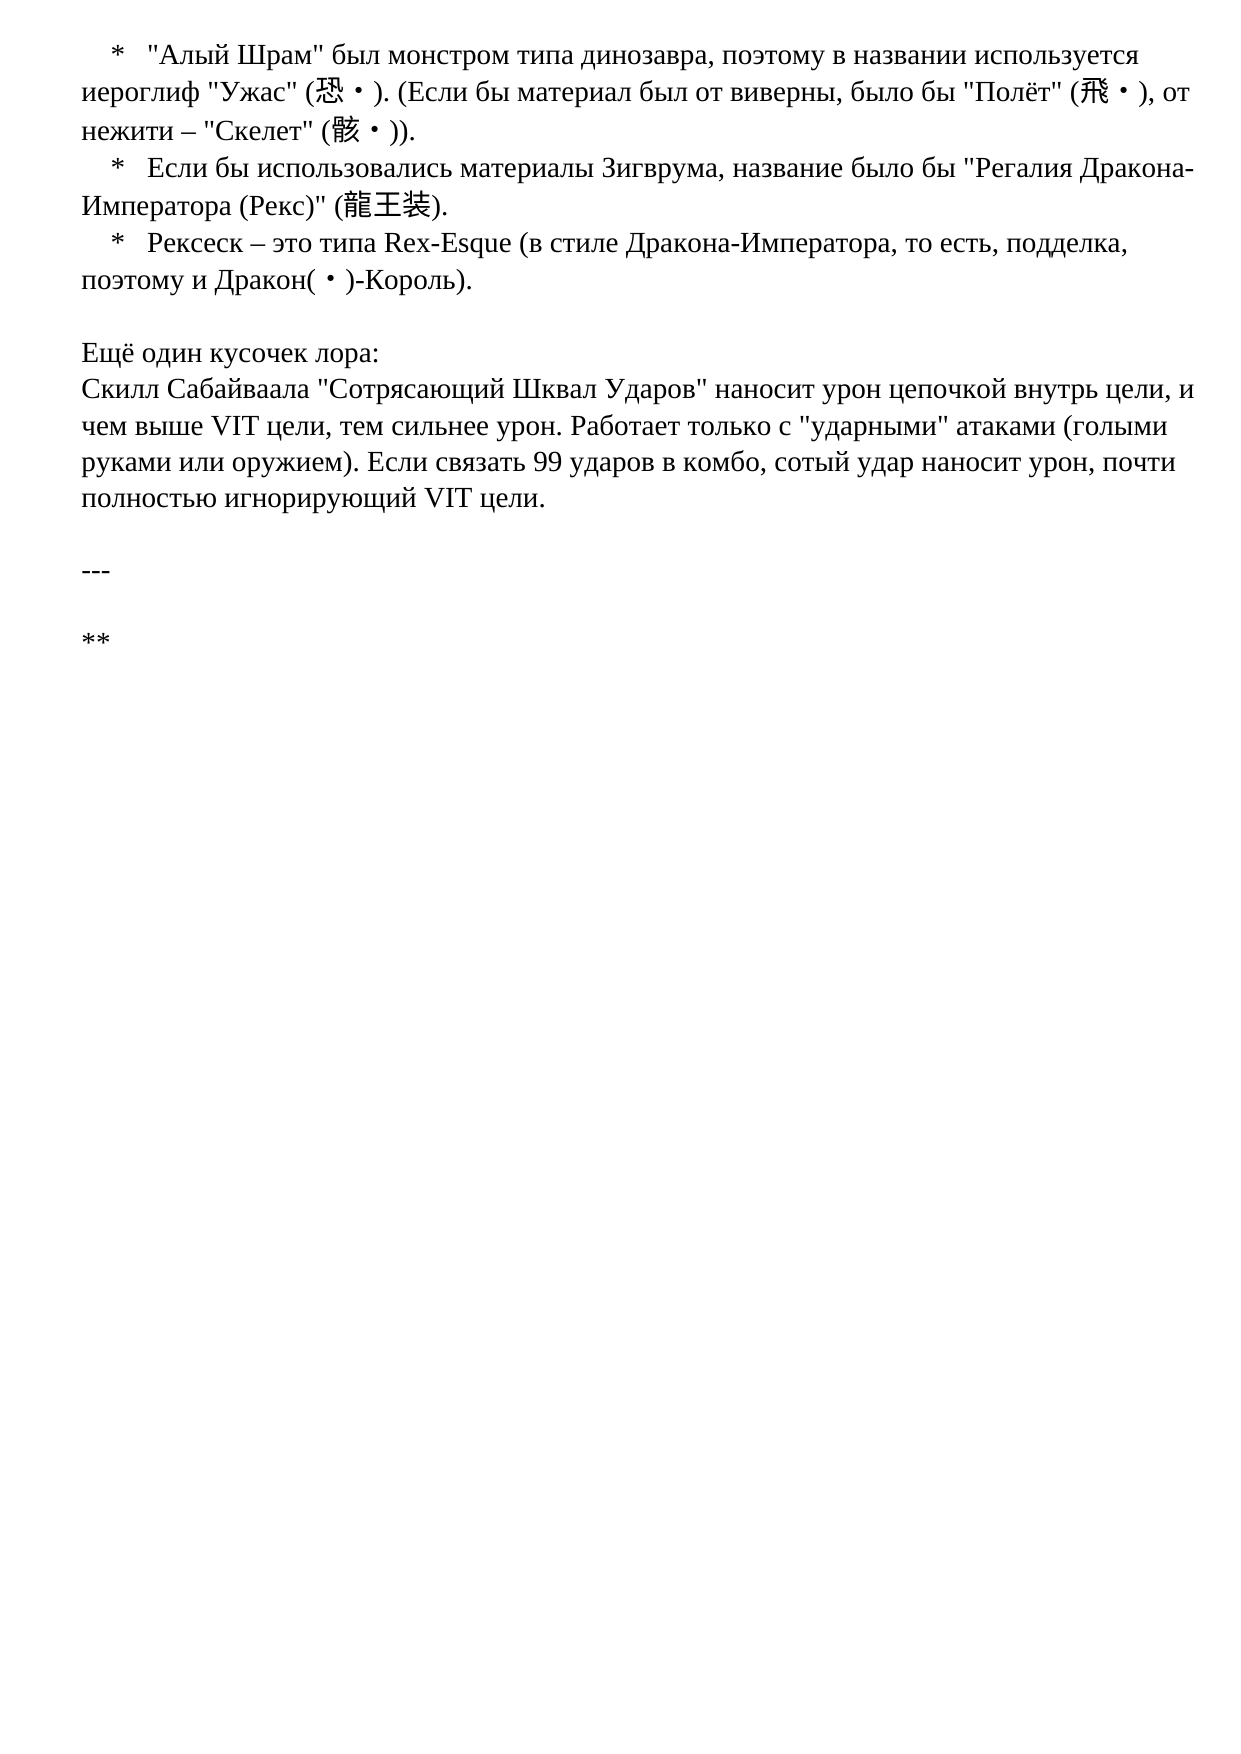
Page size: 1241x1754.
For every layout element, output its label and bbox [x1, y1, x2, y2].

text [81, 37, 1215, 658]
